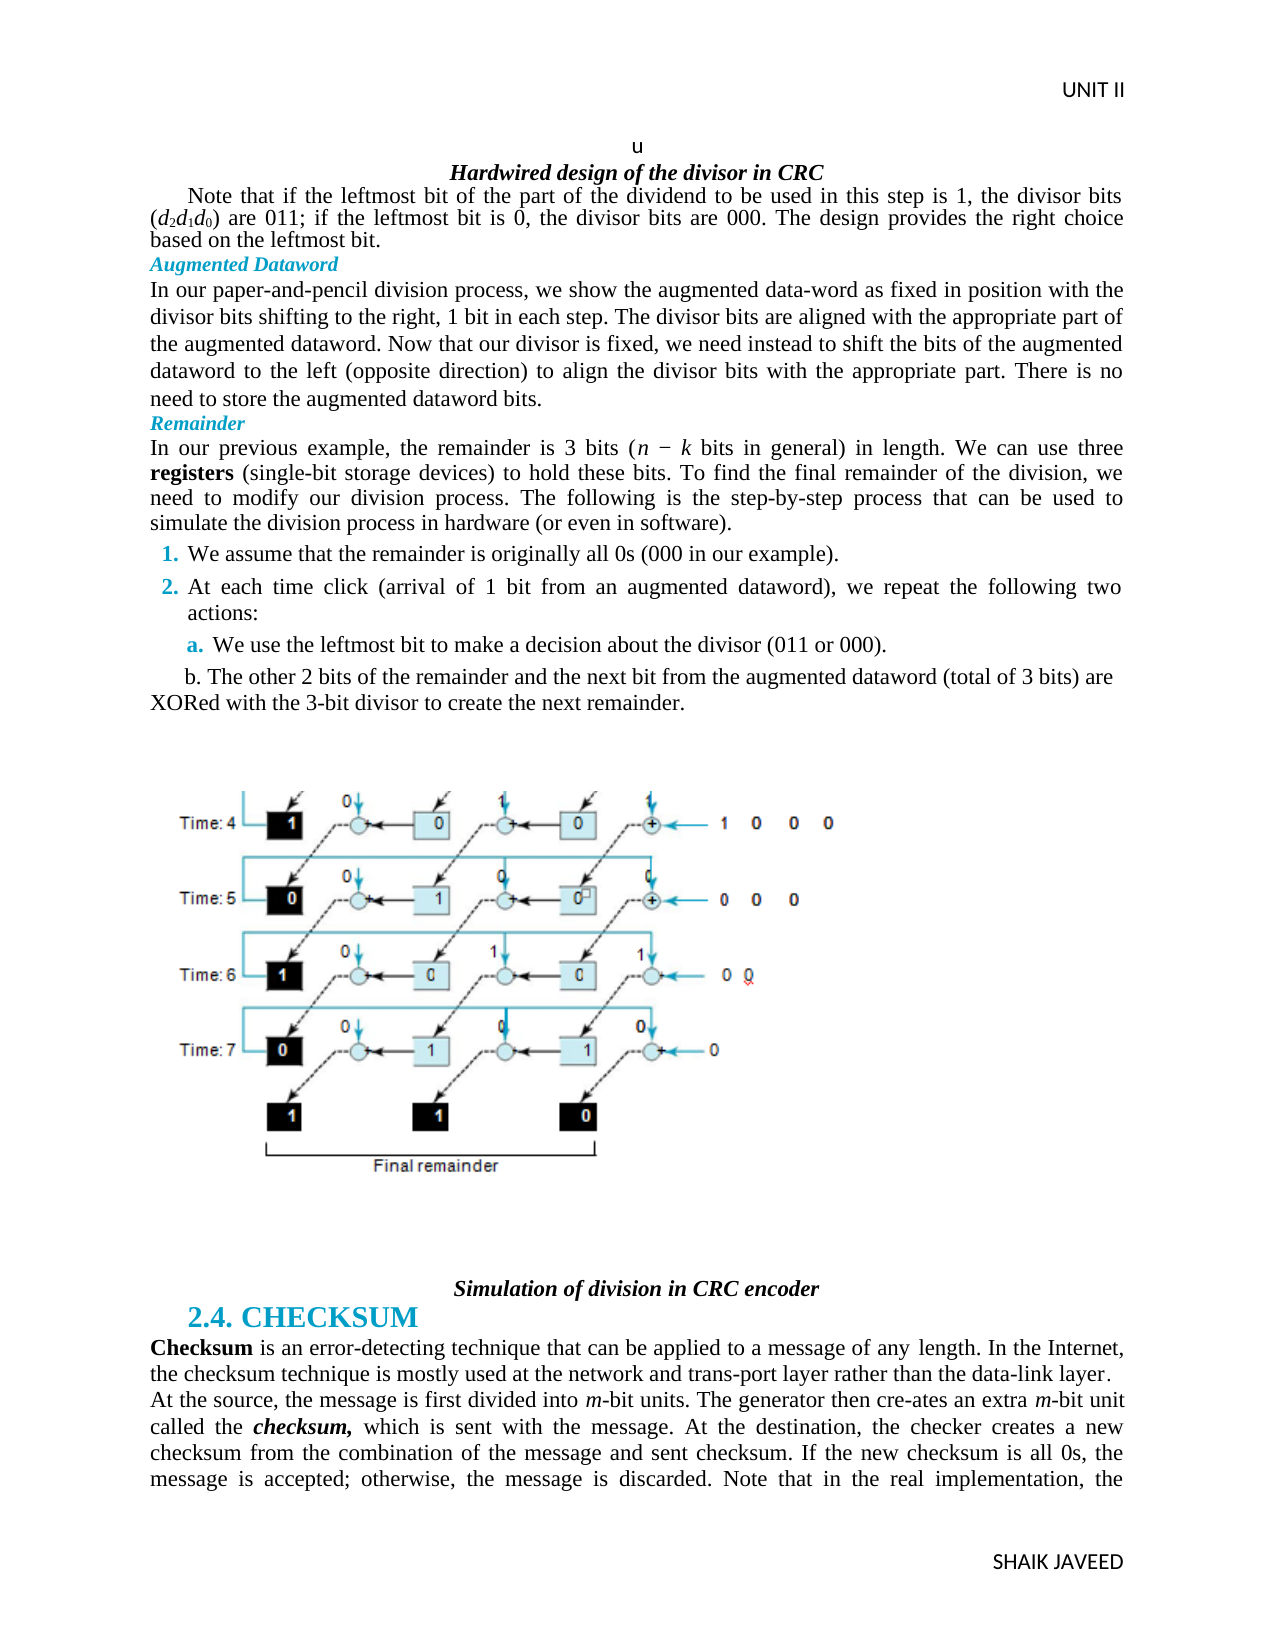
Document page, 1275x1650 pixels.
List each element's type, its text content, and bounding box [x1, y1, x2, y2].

list At each time click (arrival of 1 bit from an augmented dataword), we repeat the following two actions: [161, 573, 1123, 626]
list We assume that the remainder is originally all 0s (000 in our example). [161, 541, 1125, 567]
picture [150, 791, 1021, 1183]
list CHECKSUM [187, 1300, 1125, 1335]
text Simulation of division in CRC encoder [578, 1281, 1125, 1300]
list We use the leftmost bit to make a decision about the divisor (011 or 000). [186, 631, 1125, 657]
text Remainder [150, 412, 1125, 435]
text Simulation of division in CRC encoder [150, 1281, 579, 1300]
text In our previous example, the remainder is 3 bits (n − k bits in general) in length. We can use three registers (single-bit storage devices) to hold these bits. To find the final remainder of the division, we need to modify our division process. The following is the step-by-step process that can be used to simulate the division process in hardware (or even in software). [150, 435, 1125, 536]
text Note that if the leftmost bit of the part of the dividend to be used in this step is 1, the divisor bits (d2d1d0) are 011; if the leftmost bit is 0, the divisor bits are 000. The design provides the right choice based on the leftmost bit. [150, 185, 1125, 252]
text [150, 1387, 1125, 1491]
text Checksum is an error-detecting technique that can be applied to a message of any length. In the Internet, the checksum technique is mostly used at the network and trans-port layer rather than the data-link layer. [150, 1335, 1125, 1387]
text Hardwired design of the divisor in CRC [150, 159, 1125, 185]
text b. The other 2 bits of the remainder and the next bit from the augmented dataword (total of 3 bits) are XORed with the 3-bit divisor to create the next remainder. [150, 664, 1125, 716]
text In our paper-and-pencil division process, we show the augmented data-word as fixed in position with the divisor bits shifting to the right, 1 bit in each step. The divisor bits are aligned with the appropriate part of the augmented dataword. Now that our divisor is fixed, we need instead to shift the bits of the augmented dataword to the left (opposite direction) to align the divisor bits with the appropriate part. There is no need to store the augmented dataword bits. [150, 276, 1125, 411]
text Augmented Dataword [150, 252, 1125, 276]
